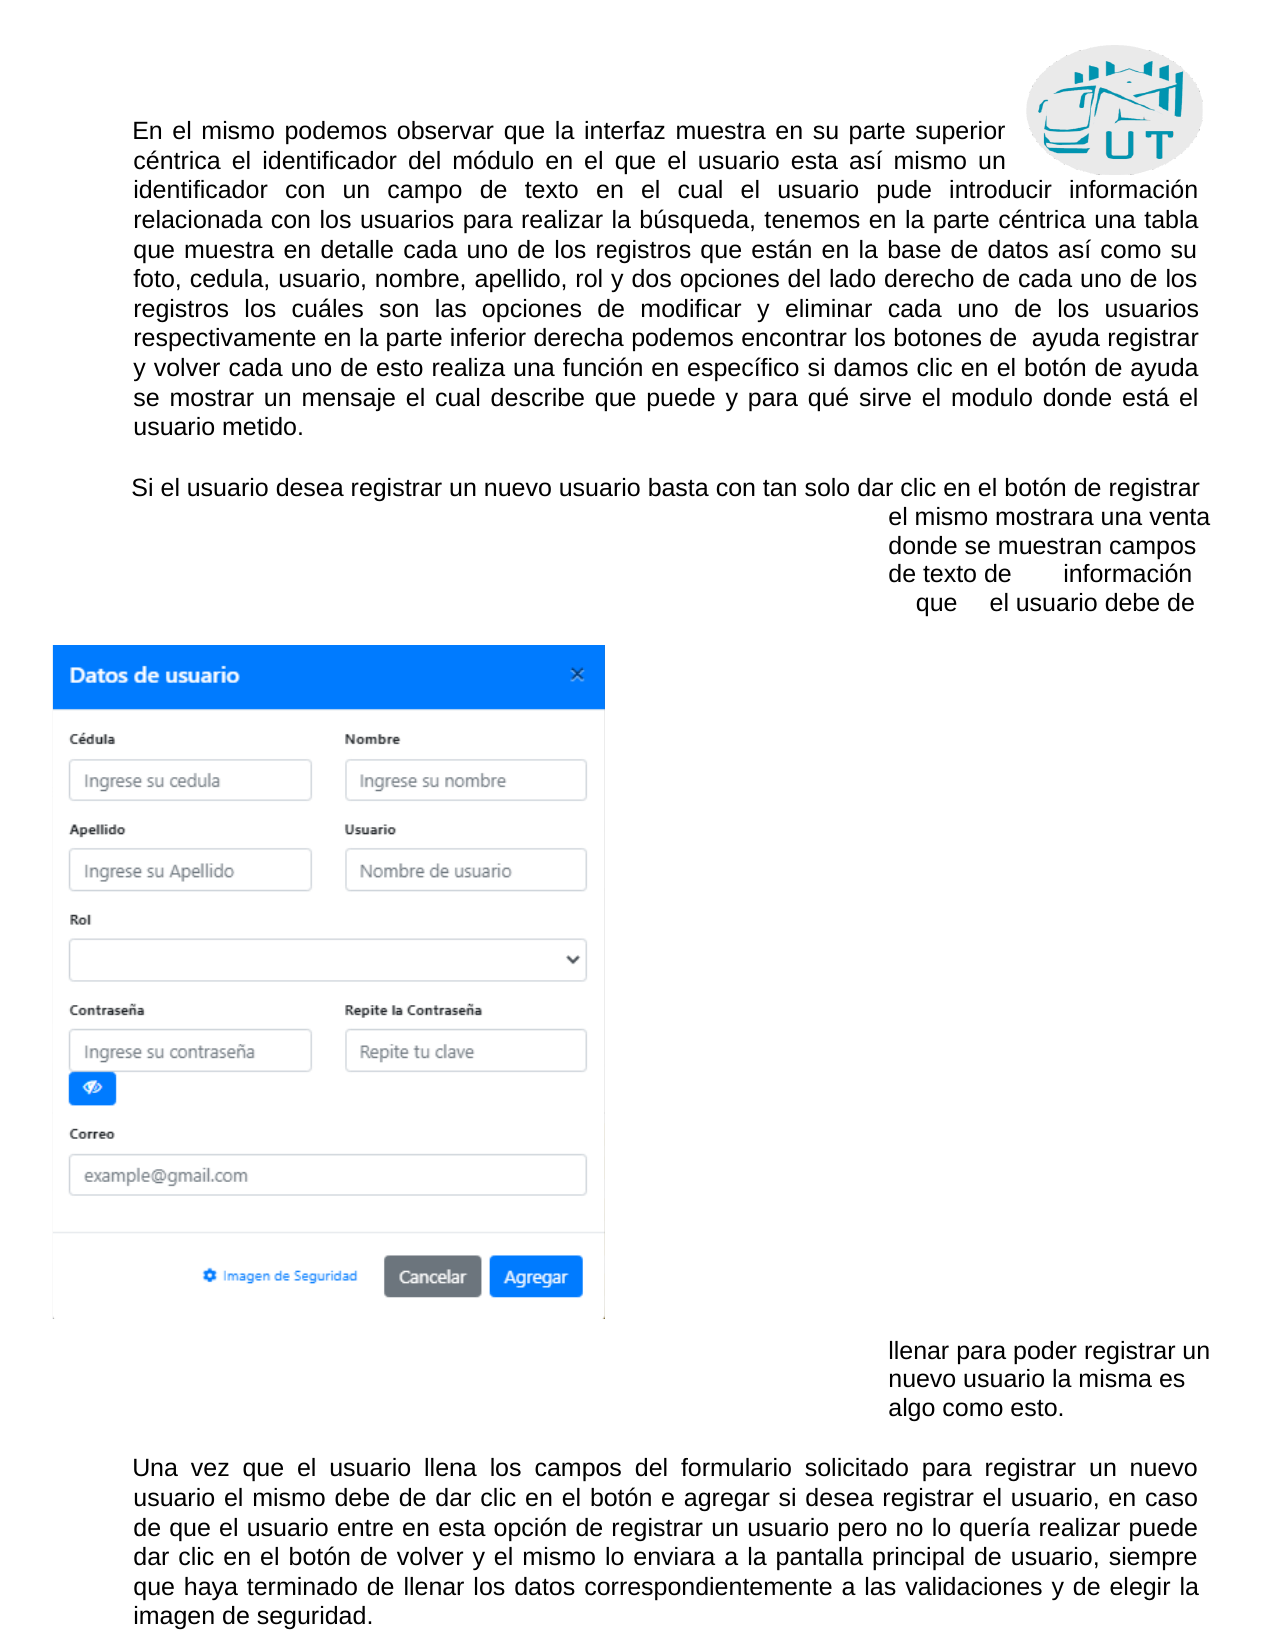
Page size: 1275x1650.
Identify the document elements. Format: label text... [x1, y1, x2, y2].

text Una vez que el usuario llena los campos del formulario solicitado para registrar un nuevo usuario el mismo debe de dar clic en el botón e agregar si desea registrar el usuario, en caso de que el usuario entre en esta opción de registrar un usuario pero no lo quería realizar puede dar clic en el botón de volver y el mismo lo enviara a la pantalla principal de usuario, siempre que haya terminado de llenar los datos correspondientemente a las validaciones y de elegir la imagen de seguridad. [132, 1453, 1200, 1630]
text En el mismo podemos observar que la interfaz muestra en su parte superior céntrica el identificador del módulo en el que el usuario esta así mismo un identificador con un campo de texto en el cual el usuario pude introducir información relacionada con los usuarios para realizar la búsqueda, tenemos en la parte céntrica una tabla que muestra en detalle cada uno de los registros que están en la base de datos así como su foto, cedula, usuario, nombre, apellido, rol y dos opciones del lado derecho de cada uno de los registros los cuáles son las opciones de modificar y eliminar cada uno de los usuarios respectivamente en la parte inferior derecha podemos encontrar los botones de ayuda registrar y volver cada uno de esto realiza una función en específico si damos clic en el botón de ayuda se mostrar un mensaje el cual describe que puede y para qué sirve el modulo donde está el usuario metido. [132, 116, 1200, 441]
picture [51, 645, 604, 1317]
picture [1026, 45, 1203, 175]
